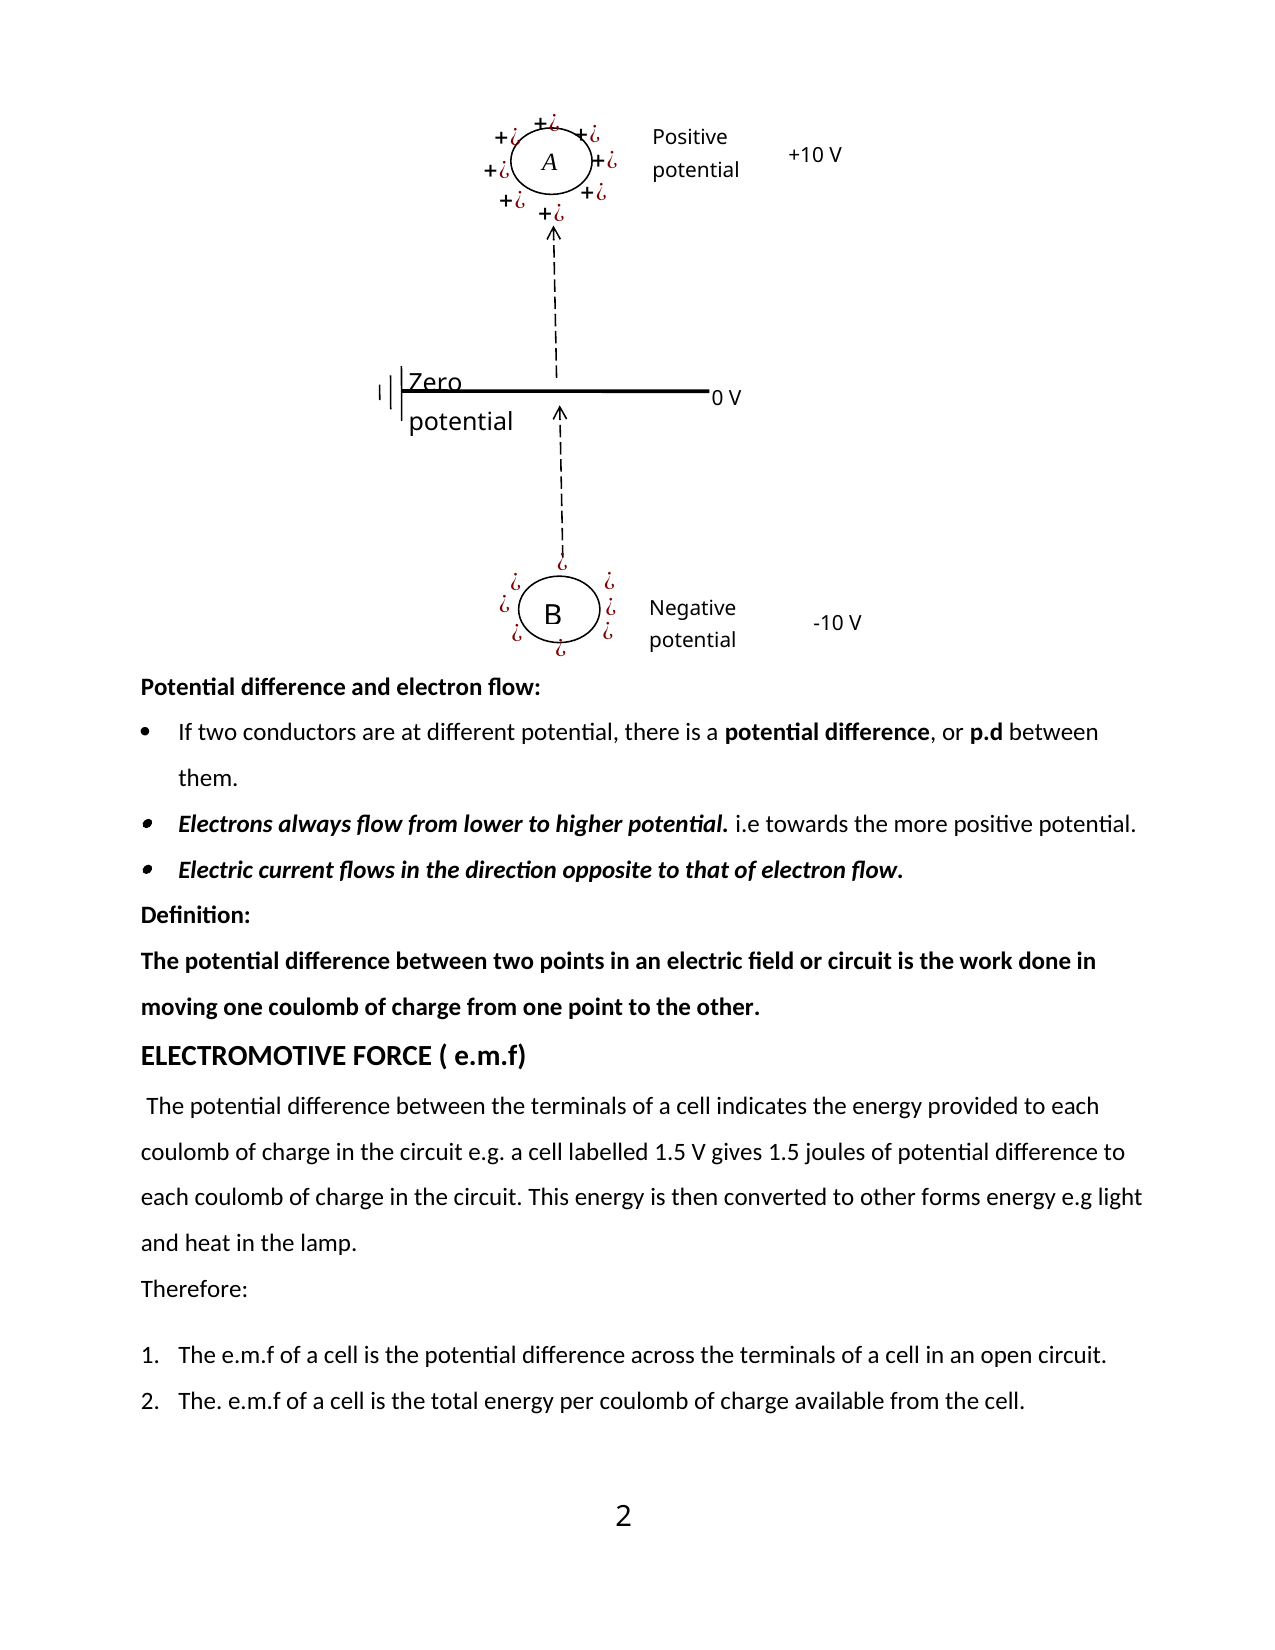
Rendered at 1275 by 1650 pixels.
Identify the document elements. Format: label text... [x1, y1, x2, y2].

text The potential difference between two points in an electric field or circuit is the work done in moving one coulomb of charge from one point to the other. [141, 945, 1144, 1021]
text Therefore: [141, 1273, 1144, 1303]
text Potential difference and electron flow: [141, 671, 1144, 701]
list The e.m.f of a cell is the potential difference across the terminals of a cell in an open circuit. [141, 1339, 1144, 1370]
text ELECTROMOTIVE FORCE ( e.m.f) [141, 1037, 1144, 1072]
list Electrons always flow from lower to higher potential. i.e towards the more positive potential. [141, 808, 1144, 838]
list The. e.m.f of a cell is the total energy per coulomb of charge available from the cell. [141, 1385, 1144, 1416]
list Electric current flows in the direction opposite to that of electron flow. [141, 854, 1144, 884]
text The potential difference between the terminals of a cell indicates the energy provided to each coulomb of charge in the circuit e.g. a cell labelled 1.5 V gives 1.5 joules of potential difference to each coulomb of charge in the circuit. This energy is then converted to other forms energy e.g light and heat in the lamp. [141, 1090, 1144, 1258]
text Definition: [141, 899, 1144, 930]
list If two conductors are at different potential, there is a potential difference, or p.d between them. [141, 717, 1144, 793]
